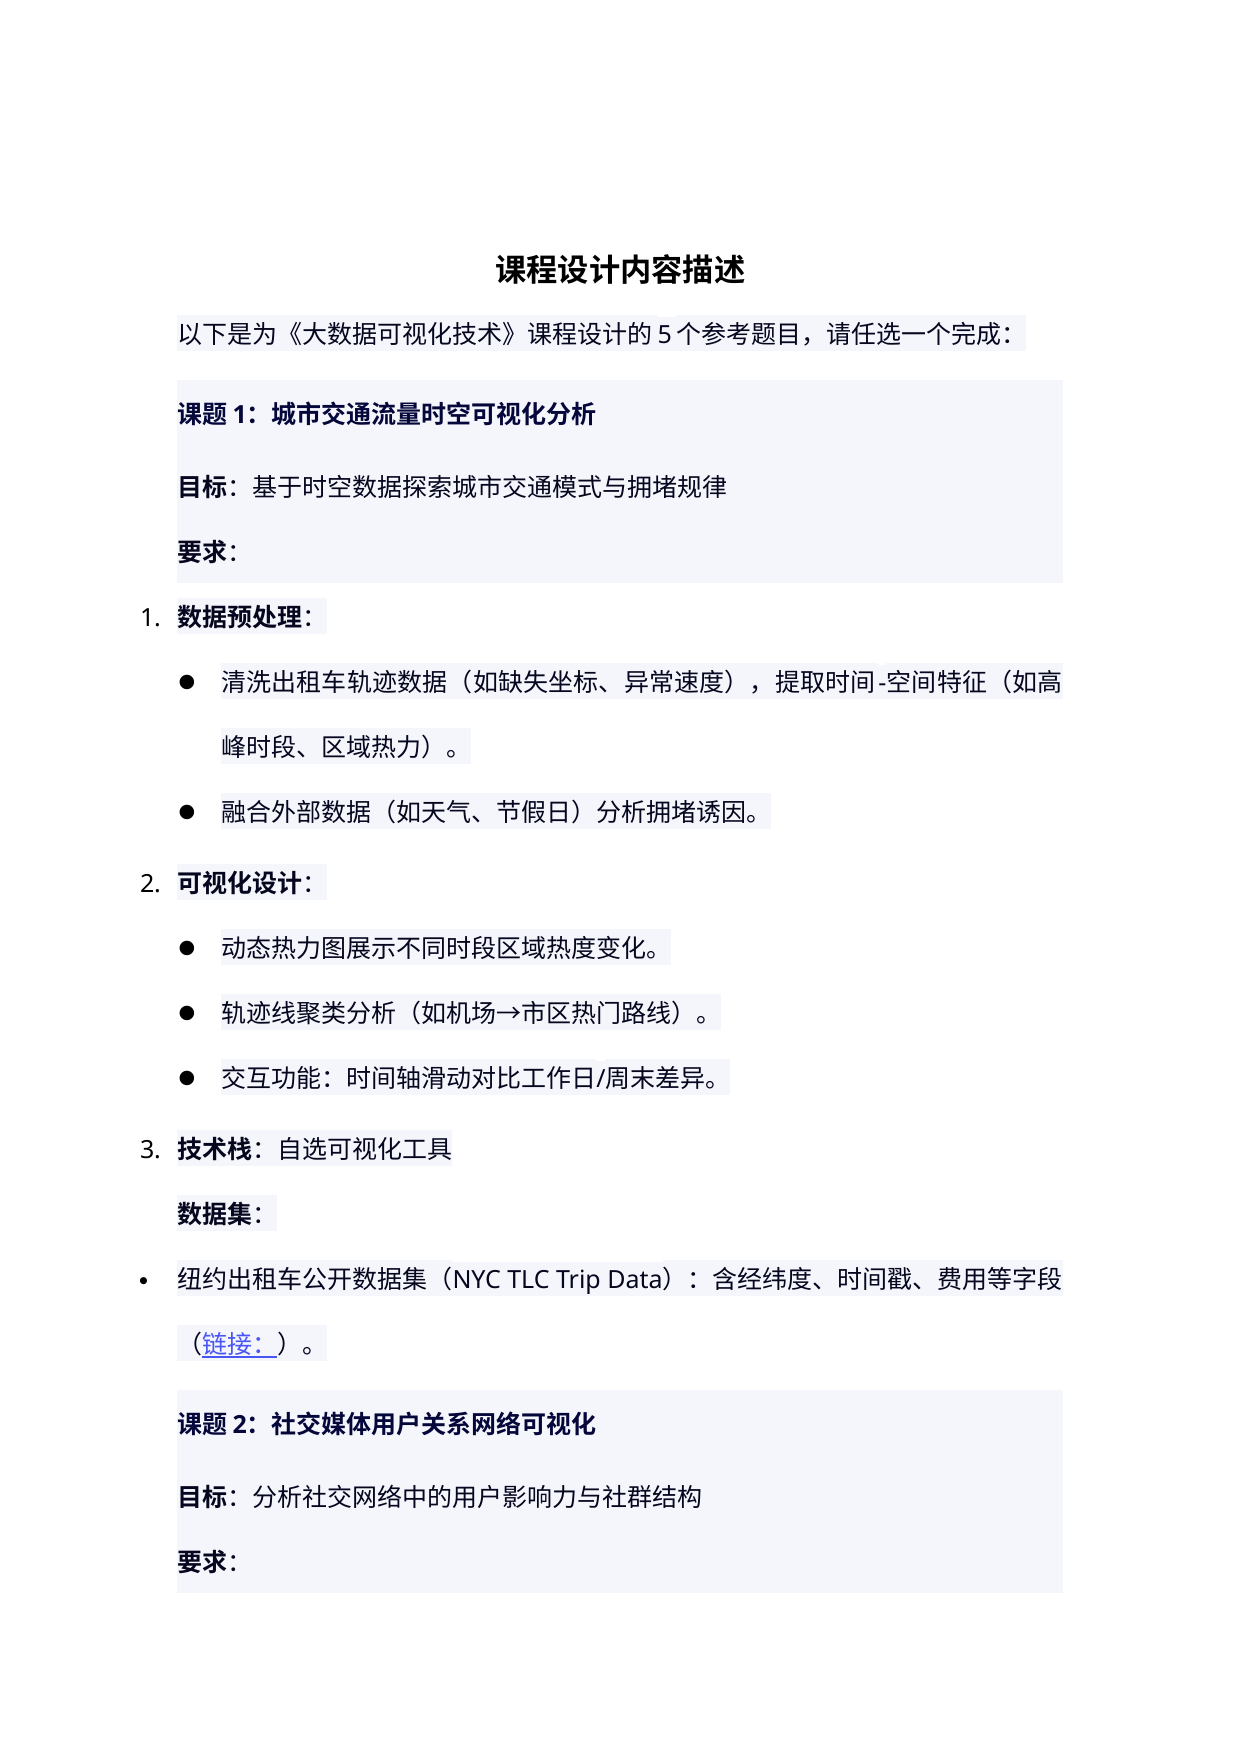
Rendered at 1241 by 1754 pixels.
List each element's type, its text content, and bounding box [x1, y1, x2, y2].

text 以下是为《大数据可视化技术》课程设计的5个参考题目，请任选一个完成： [177, 300, 1063, 365]
list 可视化设计： [140, 849, 1063, 914]
list 技术栈：自选可视化工具 数据集： [140, 1116, 1063, 1246]
list 交互功能：时间轴滑动对比工作日/周末差异。 [177, 1044, 1063, 1109]
list 数据预处理： [140, 583, 1063, 648]
list 清洗出租车轨迹数据（如缺失坐标、异常速度），提取时间-空间特征（如高峰时段、区域热力）。 [177, 648, 1063, 778]
list 融合外部数据（如天气、节假日）分析拥堵诱因。 [177, 778, 1063, 843]
list 纽约出租车公开数据集（NYC TLC Trip Data）：含经纬度、时间戳、费用等字段（链接：）。 [140, 1246, 1063, 1376]
text 目标：分析社交网络中的用户影响力与社群结构 要求： [177, 1463, 1063, 1593]
list 动态热力图展示不同时段区域热度变化。 [177, 914, 1063, 979]
subtitle 课题1：城市交通流量时空可视化分析 [177, 380, 1063, 445]
text 课程设计内容描述 [177, 235, 1063, 300]
text 目标：基于时空数据探索城市交通模式与拥堵规律 要求： [177, 453, 1063, 583]
subtitle 课题2：社交媒体用户关系网络可视化 [177, 1390, 1063, 1455]
list 轨迹线聚类分析（如机场→市区热门路线）。 [177, 979, 1063, 1044]
